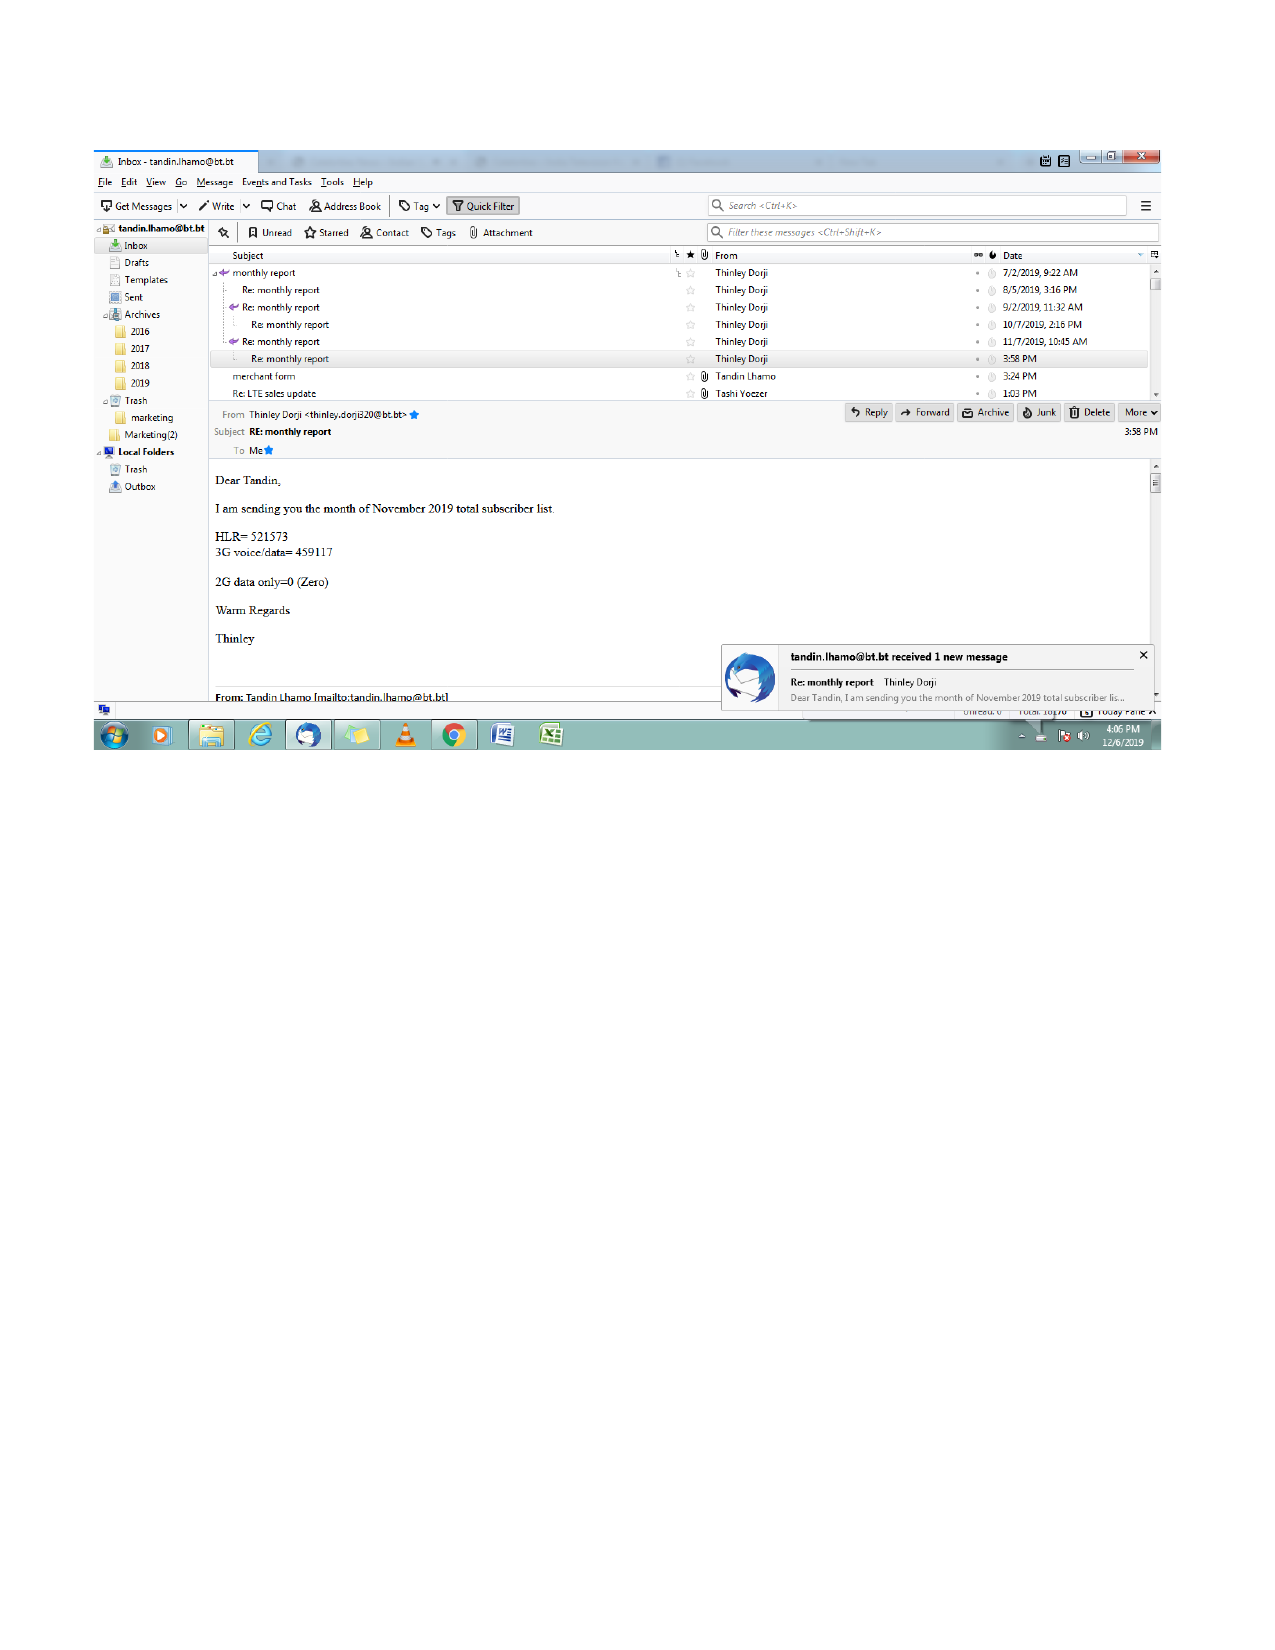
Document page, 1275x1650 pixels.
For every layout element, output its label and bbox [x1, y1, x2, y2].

picture [93, 150, 1162, 750]
